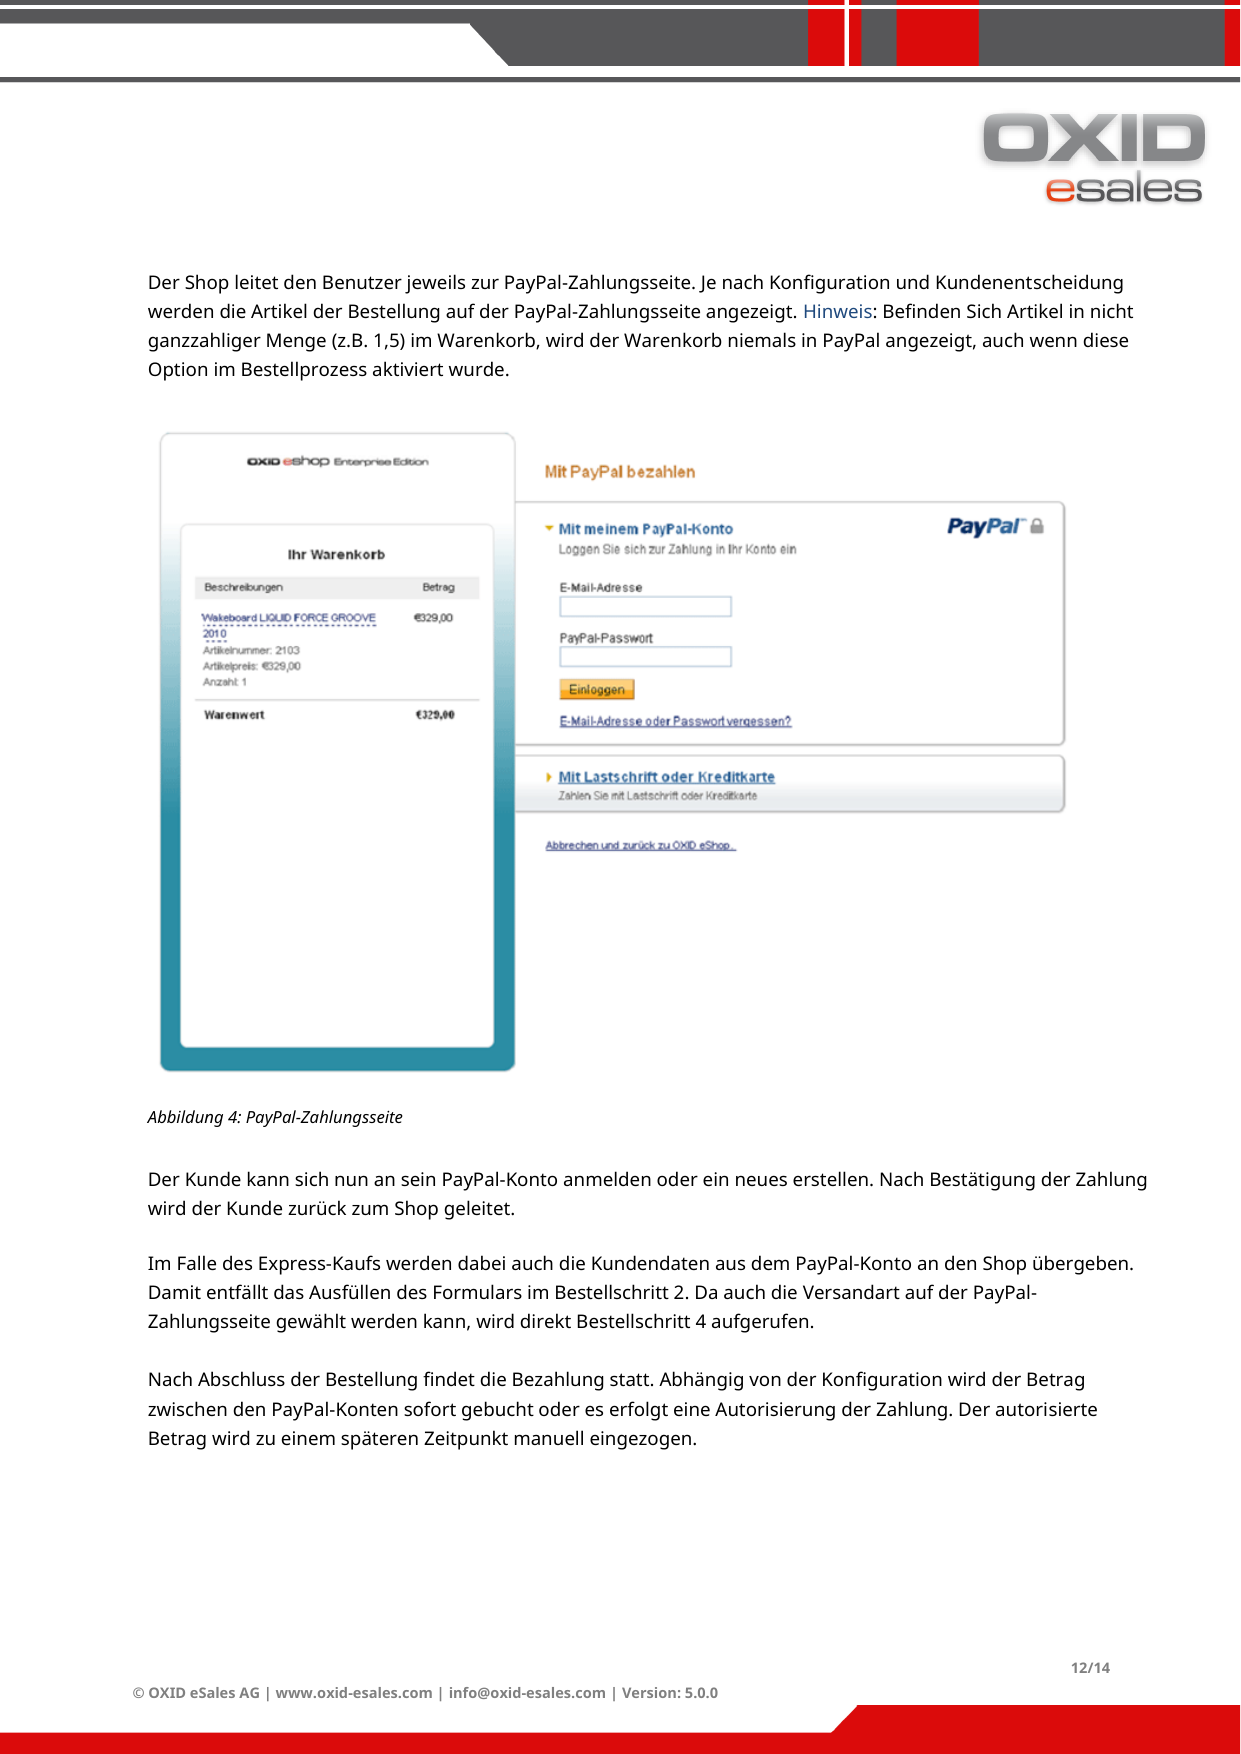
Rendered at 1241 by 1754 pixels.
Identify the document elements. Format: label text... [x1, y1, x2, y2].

text Nach Abschluss der Bestellung findet die Bezahlung statt. Abhängig von der Konfiguration wird der Betrag zwischen den PayPal-Konten sofort gebucht oder es erfolgt eine Autorisierung der Zahlung. Der autorisierte Betrag wird zu einem späteren Zeitpunkt manuell eingezogen. [148, 1363, 1152, 1451]
picture [0, 0, 1241, 210]
picture [0, 1705, 1241, 1754]
text Im Falle des Express-Kaufs werden dabei auch die Kundendaten aus dem PayPal-Konto an den Shop übergeben. Damit entfällt das Ausfüllen des Formulars im Bestellschritt 2. Da auch die Versandart auf der PayPal-Zahlungsseite gewählt werden kann, wird direkt Bestellschritt 4 aufgerufen. [148, 1247, 1152, 1334]
text Der Shop leitet den Benutzer jeweils zur PayPal-Zahlungsseite. Je nach Konfiguration und Kundenentscheidung werden die Artikel der Bestellung auf der PayPal-Zahlungsseite angezeigt. Hinweis: Befinden Sich Artikel in nicht ganzzahliger Menge (z.B. 1,5) im Warenkorb, wird der Warenkorb niemals in PayPal angezeigt, auch wenn diese Option im Bestellprozess aktiviert wurde. [148, 266, 1152, 382]
picture [147, 420, 1078, 1082]
text Der Kunde kann sich nun an sein PayPal-Konto anmelden oder ein neues erstellen. Nach Bestätigung der Zahlung wird der Kunde zurück zum Shop geleitet. [148, 1163, 1152, 1221]
